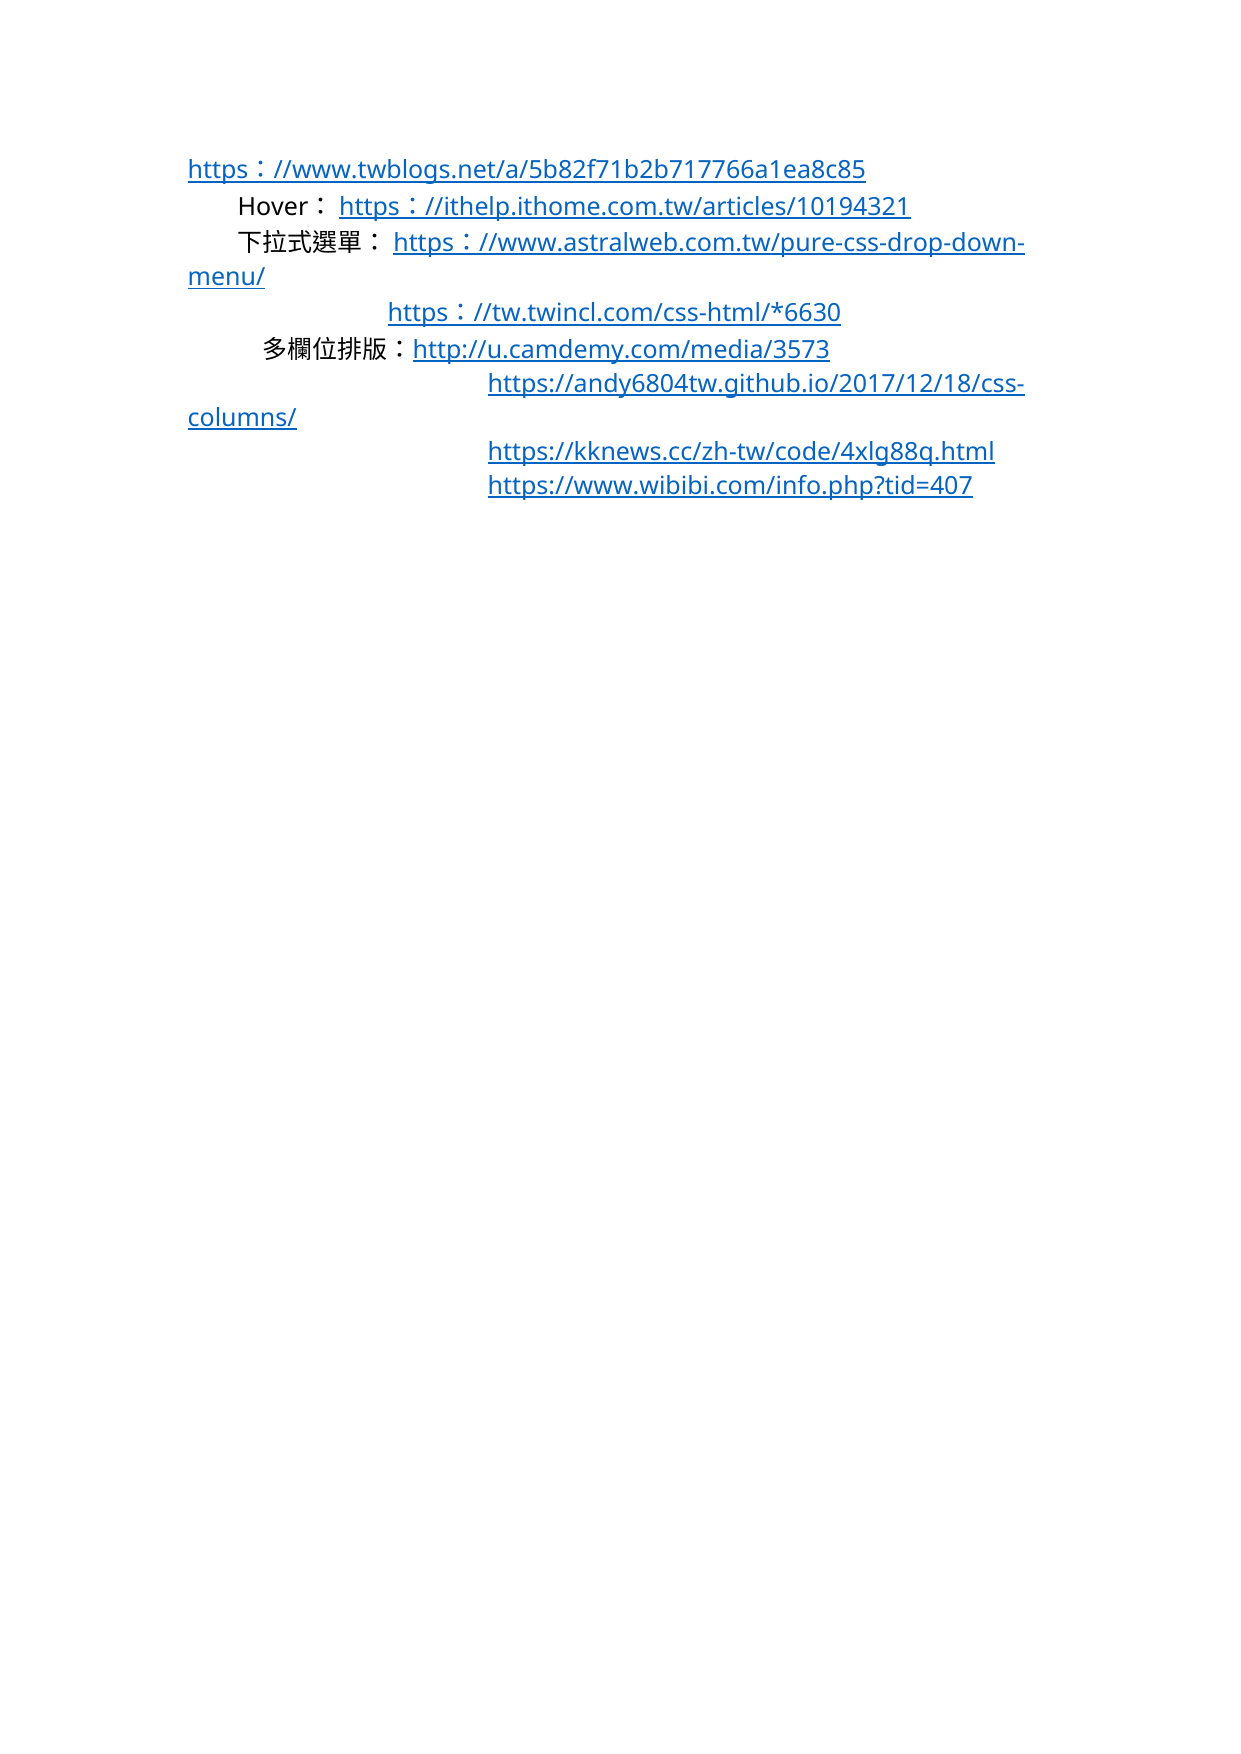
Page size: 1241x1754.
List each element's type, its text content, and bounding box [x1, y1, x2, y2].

text https://kknews.cc/zh-tw/code/4xlg88q.html [187, 433, 1053, 467]
text 多欄位排版：http://u.camdemy.com/media/3573 [187, 329, 1053, 365]
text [187, 150, 1053, 186]
text Hover： https：//ithelp.ithome.com.tw/articles/10194321 [187, 186, 1053, 222]
text https://www.wibibi.com/info.php?tid=407 [187, 467, 1053, 502]
text 下拉式選單： https：//www.astralweb.com.tw/pure-css-drop-down-menu/ [187, 222, 1053, 293]
text https://andy6804tw.github.io/2017/12/18/css-columns/ [187, 365, 1053, 433]
text https：//tw.twincl.com/css-html/*6630 [337, 293, 1053, 329]
